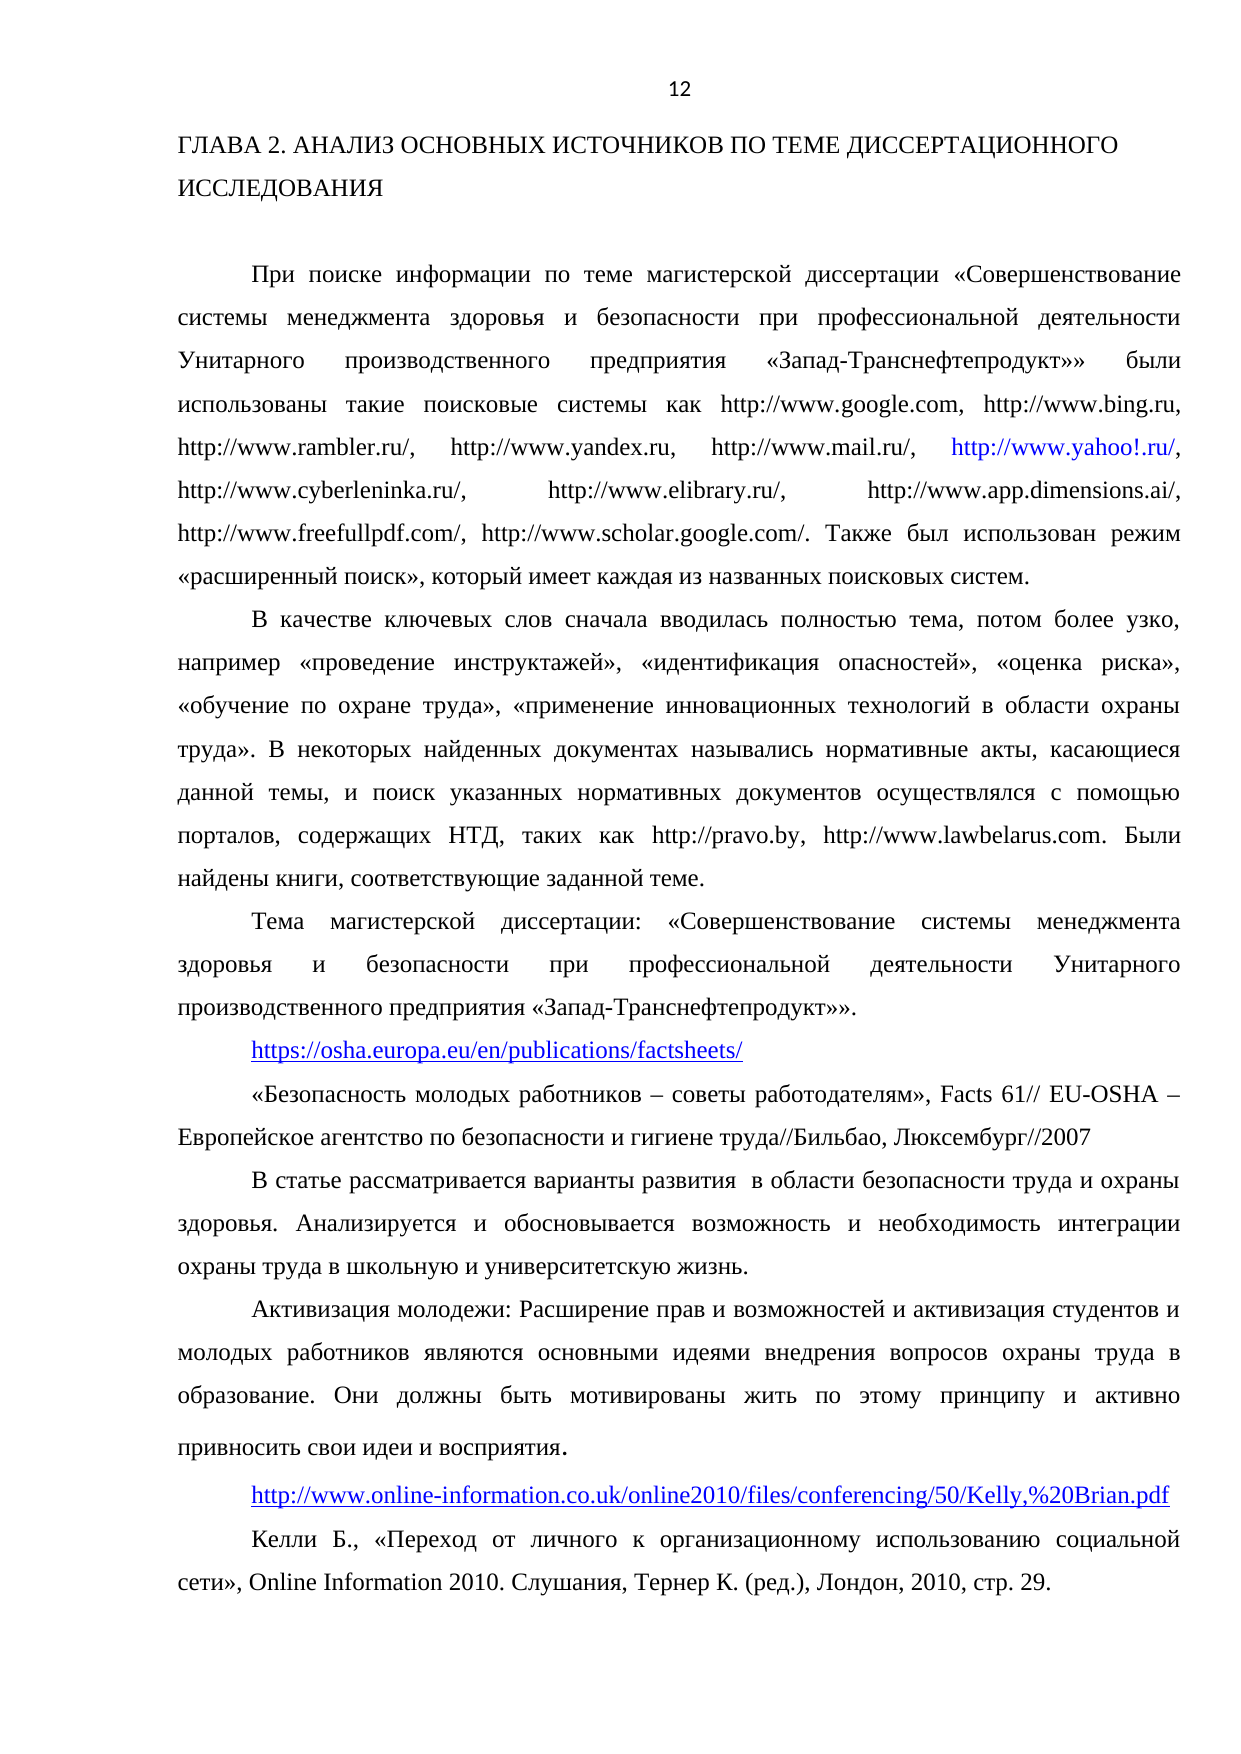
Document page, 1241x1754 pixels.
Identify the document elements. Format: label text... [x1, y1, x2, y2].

text В качестве ключевых слов сначала вводилась полностью тема, потом более узко, например «проведение инструктажей», «идентификация опасностей», «оценка риска», «обучение по охране труда», «применение инновационных технологий в области охраны труда». В некоторых найденных документах назывались нормативные акты, касающиеся данной темы, и поиск указанных нормативных документов осуществлялся с помощью порталов, содержащих НТД, таких как http://pravo.by, http://www.lawbelarus.com. Были найдены книги, соответствующие заданной теме. [177, 604, 1181, 892]
text В статье рассматривается варианты развития в области безопасности труда и охраны здоровья. Анализируется и обосновывается возможность и необходимость интеграции охраны труда в школьную и университетскую жизнь. [177, 1165, 1181, 1280]
text http://www.online-information.co.uk/online2010/files/conferencing/50/Kelly,%20Brian.pdf [177, 1481, 1181, 1509]
text При поиске информации по теме магистерской диссертации «Совершенствование системы менеджмента здоровья и безопасности при профессиональной деятельности Унитарного производственного предприятия «Запад-Транснефтепродукт»» были использованы такие поисковые системы как http://www.google.com, http://www.bing.ru, http://www.rambler.ru/, http://www.yandex.ru, http://www.mail.ru/, http://www.yahoo!.ru/, http://www.cyberleninka.ru/, http://www.elibrary.ru/, http://www.app.dimensions.ai/, http://www.freefullpdf.com/, http://www.scholar.google.com/. Также был использован режим «расширенный поиск», который имеет каждая из названных поисковых систем. [177, 259, 1181, 590]
text Тема магистерской диссертации: «Совершенствование системы менеджмента здоровья и безопасности при профессиональной деятельности Унитарного производственного предприятия «Запад-Транснефтепродукт»». [177, 906, 1181, 1021]
text ГЛАВА 2. АНАЛИЗ ОСНОВНЫХ ИСТОЧНИКОВ ПО ТЕМЕ ДИССЕРТАЦИОННОГО ИССЛЕДОВАНИЯ [177, 130, 1181, 202]
text Келли Б., «Переход от личного к организационному использованию социальной сети», Online Information 2010. Слушания, Тернер К. (ред.), Лондон, 2010, стр. 29. [177, 1524, 1181, 1596]
text https://osha.europa.eu/en/publications/factsheets/ [177, 1036, 1181, 1064]
text «Безопасность молодых работников – советы работодателям», Facts 61// EU-OSHA – Европейское агентство по безопасности и гигиене труда//Бильбао, Люксембург//2007 [177, 1079, 1181, 1151]
text Активизация молодежи: Расширение прав и возможностей и активизация студентов и молодых работников являются основными идеями внедрения вопросов охраны труда в образование. Они должны быть мотивированы жить по этому принципу и активно привносить свои идеи и восприятия. [177, 1294, 1181, 1463]
